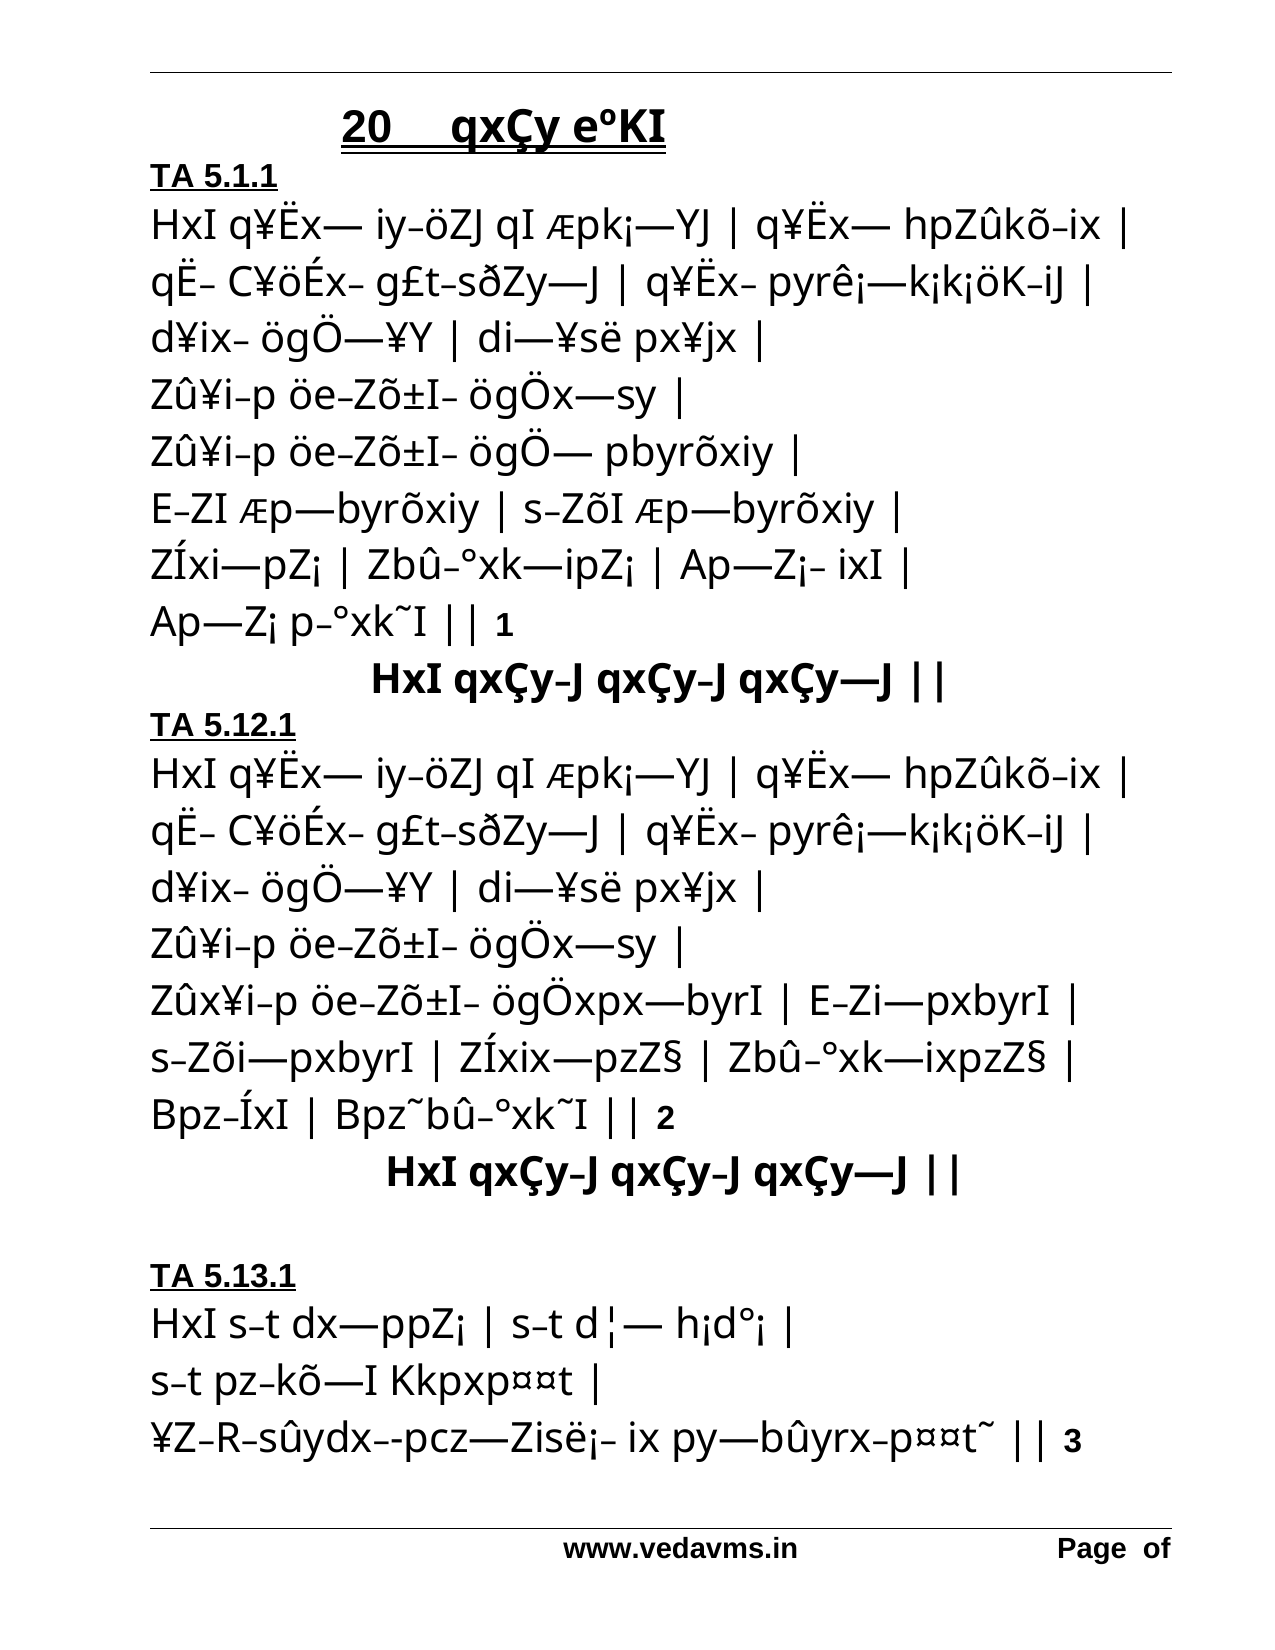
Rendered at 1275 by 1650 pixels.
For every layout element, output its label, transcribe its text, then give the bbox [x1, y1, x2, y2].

text HxI q¥Ëx— iy–öZJ qI Æpk¡—YJ | q¥Ëx— hpZûkõ–ix | [150, 744, 1201, 801]
text Zû¥i–p öe–Zõ±I– ögÖx—sy | [150, 365, 1201, 422]
text TA 5.12.1 [150, 706, 1201, 744]
text TA 5.13.1 [150, 1256, 1201, 1294]
text ¥Z–R–sûydx–-pcz—Zisë¡– ix py—bûyrx–p¤¤t˜ || 3 [150, 1408, 1201, 1464]
text HxI s–t dx—ppZ¡ | s–t d¦— h¡d°¡ | [150, 1294, 1201, 1351]
text E–ZI Æp—byrõxiy | s–ZõI Æp—byrõxiy | [150, 478, 1201, 535]
text Ap—Z¡ p–°xk˜I || 1 [150, 592, 1201, 649]
text HxI q¥Ëx— iy–öZJ qI Æpk¡—YJ | q¥Ëx— hpZûkõ–ix | [150, 194, 1201, 251]
text d¥ix– ögÖ—¥Y | di—¥së px¥jx | [150, 308, 1201, 365]
text Zû¥i–p öe–Zõ±I– ögÖx—sy | [150, 914, 1201, 971]
text s–t pz–kõ—I Kkpxp¤¤t | [150, 1351, 1201, 1408]
subtitle qxÇy eºKI [341, 94, 1172, 156]
text d¥ix– ögÖ—¥Y | di—¥së px¥jx | [150, 857, 1201, 914]
text Bpz–ÍxI | Bpz˜bû–°xk˜I || 2 [150, 1084, 1201, 1141]
text TA 5.1.1 [150, 156, 1201, 194]
text ZÍxi—pZ¡ | Zbû–°xk—ipZ¡ | Ap—Z¡– ixI | [150, 535, 1201, 592]
text s–Zõi—pxbyrI | ZÍxix—pzZ§ | Zbû–°xk—ixpzZ§ | [150, 1028, 1201, 1084]
text HxI qxÇy–J qxÇy–J qxÇy—J || [150, 1141, 1201, 1198]
text Zû¥i–p öe–Zõ±I– ögÖ— pbyrõxiy | [150, 422, 1201, 478]
text HxI qxÇy–J qxÇy–J qxÇy—J || [150, 649, 1172, 706]
text Zûx¥i–p öe–Zõ±I– ögÖxpx—byrI | E–Zi—pxbyrI | [150, 971, 1201, 1028]
text qË– C¥öÉx– g£t–sðZy—J | q¥Ëx– pyrê¡—k¡k¡öK–iJ | [150, 801, 1201, 857]
text qË– C¥öÉx– g£t–sðZy—J | q¥Ëx– pyrê¡—k¡k¡öK–iJ | [150, 251, 1201, 308]
